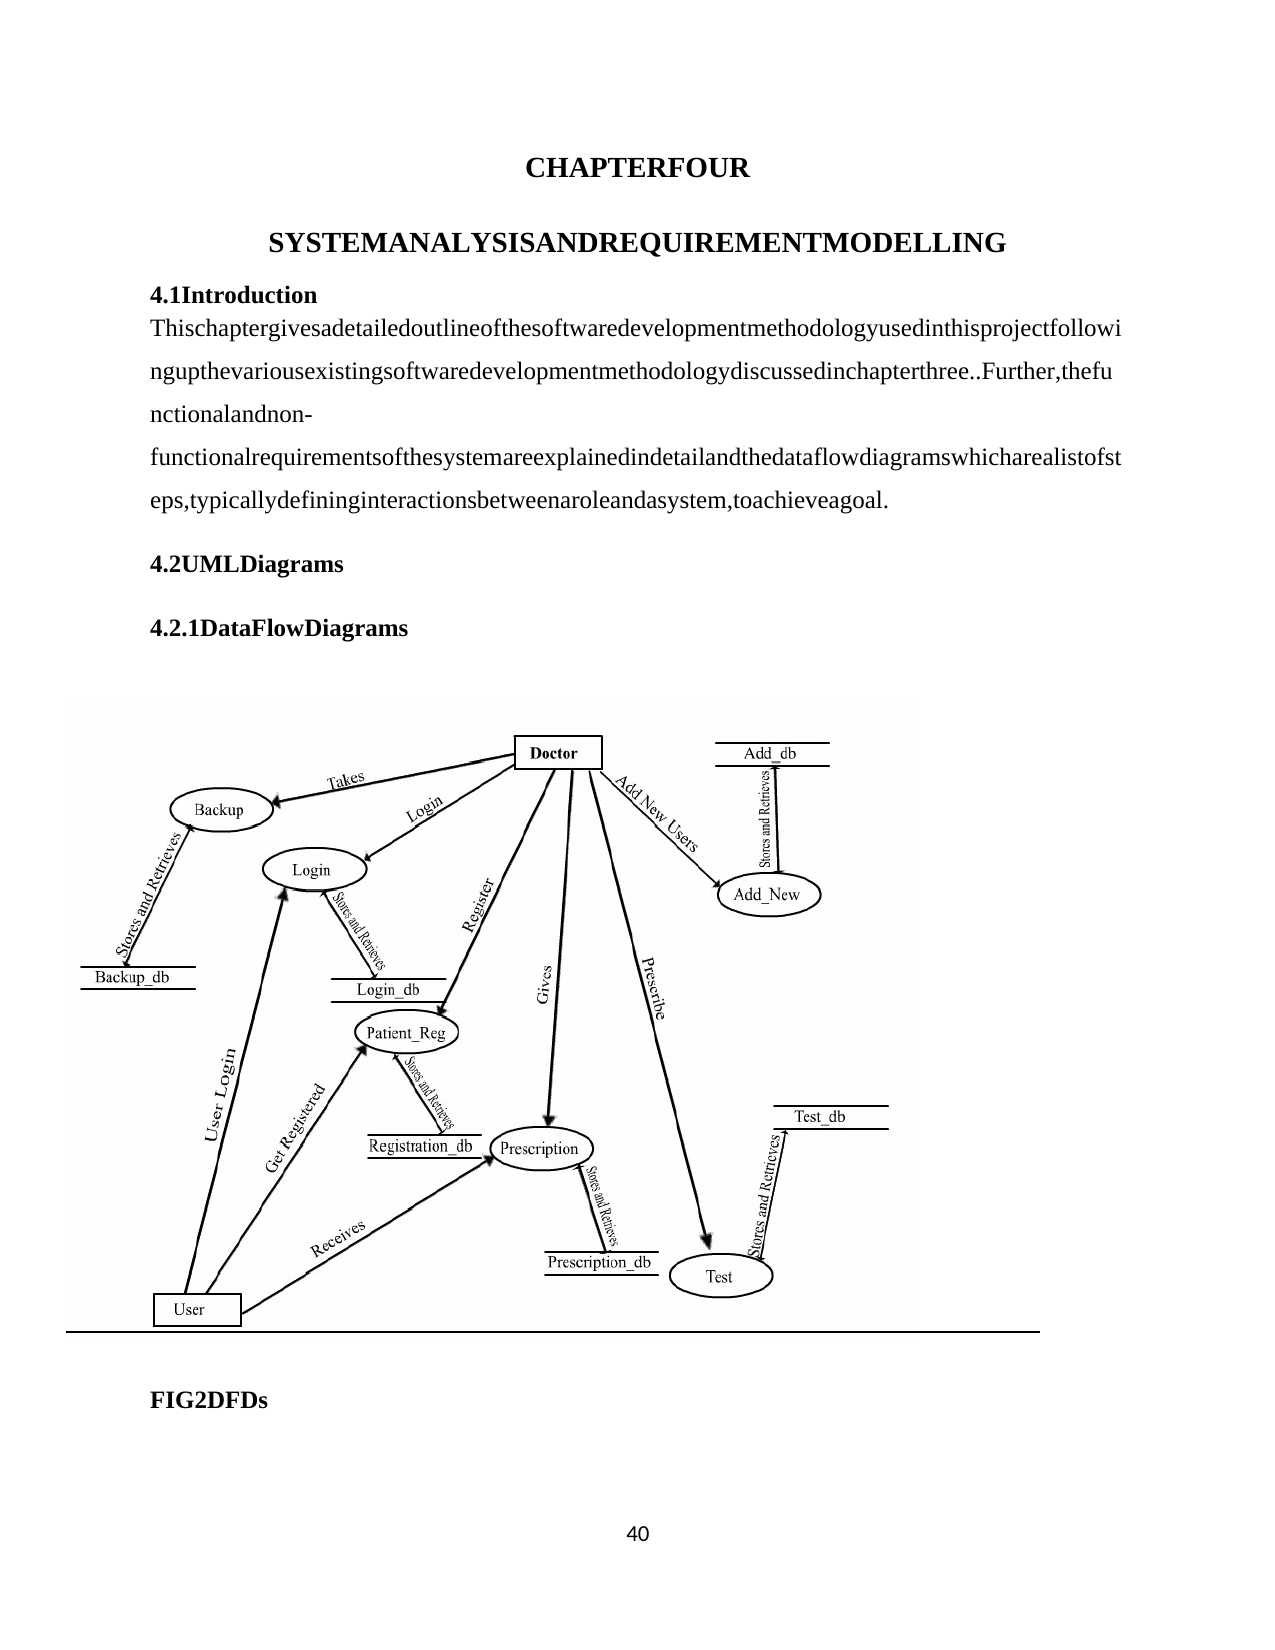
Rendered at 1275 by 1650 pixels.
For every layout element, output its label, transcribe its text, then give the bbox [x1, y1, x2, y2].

text FIG 2 DFDs [150, 1386, 1125, 1414]
text 4.2 UML Diagrams [150, 549, 1125, 578]
text This chapter gives a detailed outline of the software development methodology used in this project following up the various existing software development methodology discussed in chapter three.. Further, the functional and non-functional requirements of the system are explained in detail and the data flow diagrams which are a list of steps, typically defining interactions between a role and a system, to achieve a goal. [150, 313, 1125, 514]
text 4.1 Introduction [150, 280, 1125, 308]
text SYSTEM ANALYSIS AND REQUIREMENT MODELLING [150, 225, 1125, 259]
text 4.2.1 Data Flow Diagrams [150, 613, 1125, 642]
text CHAPTER FOUR [150, 150, 1125, 183]
picture [65, 699, 917, 1337]
